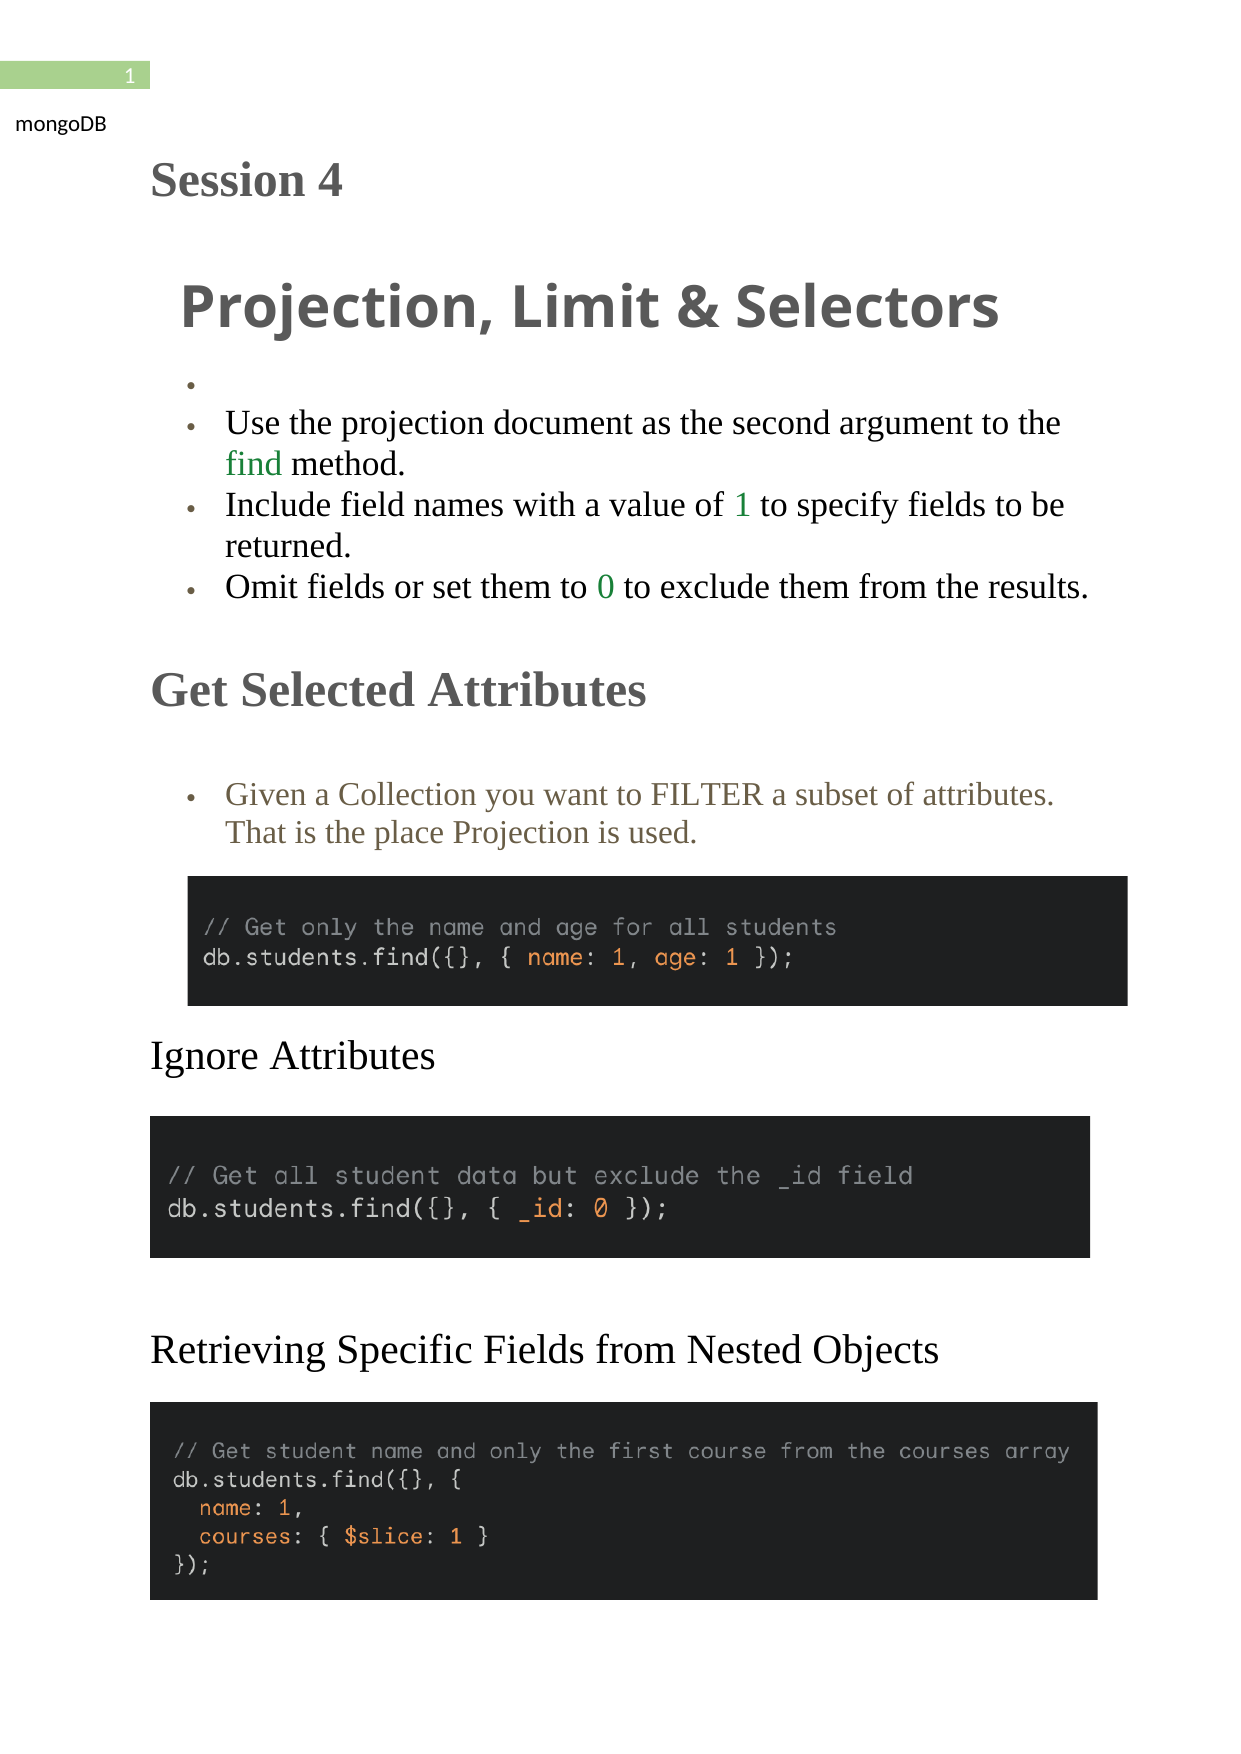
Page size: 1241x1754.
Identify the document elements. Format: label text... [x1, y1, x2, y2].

text Session 4 [150, 150, 1090, 207]
text Ignore Attributes [150, 1030, 1090, 1078]
picture [150, 1402, 1098, 1600]
picture [187, 876, 1128, 1006]
text Projection, Limit & Selectors [150, 207, 1090, 361]
list Use the projection document as the second argument to the find method. [187, 402, 1090, 483]
list Include field names with a value of 1 to specify fields to be returned. [187, 483, 1090, 565]
text Get Selected Attributes [150, 659, 1090, 717]
list Given a Collection you want to FILTER a subset of attributes. That is the place Projection is used. [187, 774, 1090, 851]
text Retrieving Specific Fields from Nested Objects [150, 1325, 1090, 1373]
list Omit fields or set them to 0 to exclude them from the results. [187, 565, 1090, 606]
picture [150, 1116, 1091, 1258]
